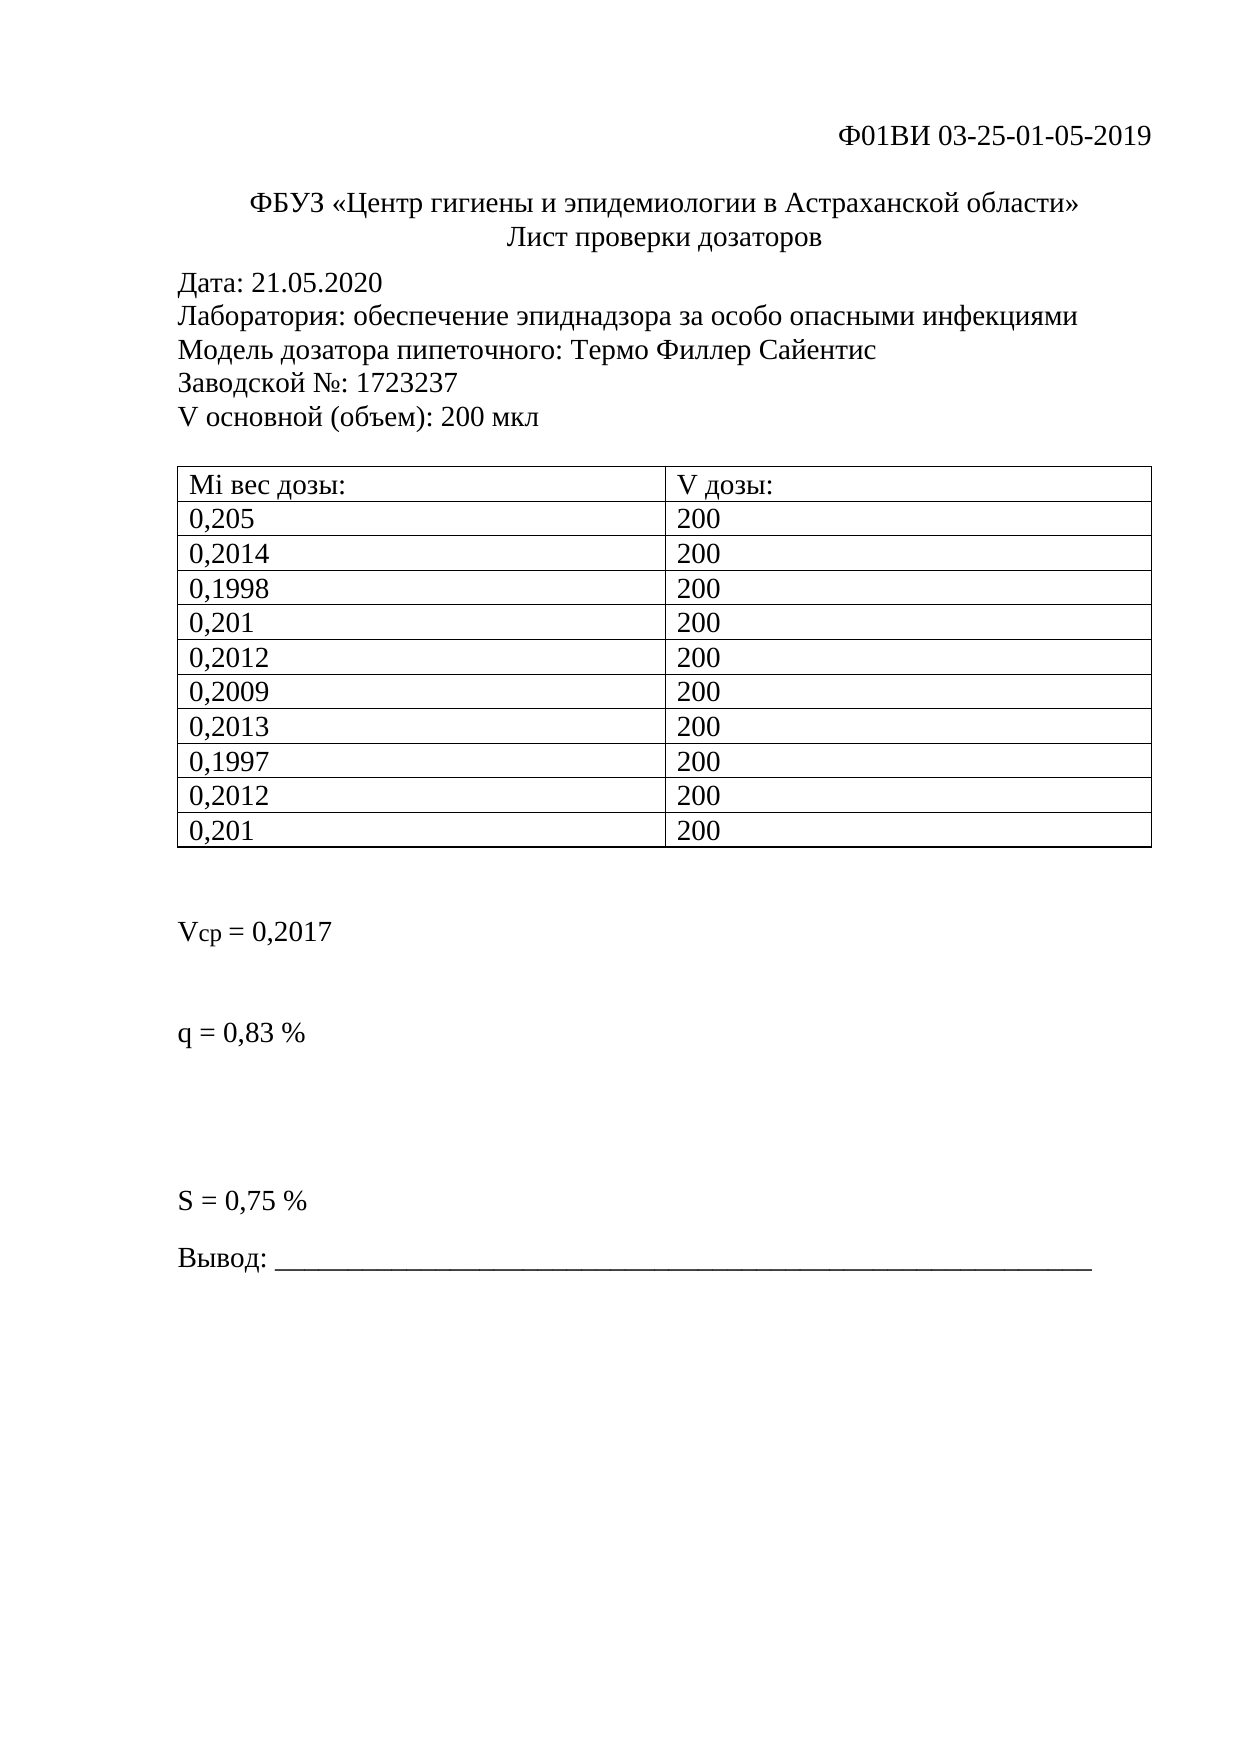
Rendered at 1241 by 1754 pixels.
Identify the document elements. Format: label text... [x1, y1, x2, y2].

text Дата: 21.05.2020 [177, 265, 1152, 298]
text ФБУЗ «Центр гигиены и эпидемиологии в Астраханской области» [177, 185, 1152, 219]
text q = 0,83 % [177, 1015, 1152, 1049]
table_cell 200 [666, 536, 1151, 570]
table_cell 200 [666, 502, 1151, 535]
table_cell 0,1998 [178, 571, 665, 604]
table_cell 200 [666, 640, 1151, 673]
table_header Mi вес дозы: [178, 467, 665, 501]
table_cell 0,2009 [178, 675, 665, 708]
table_cell 0,2014 [178, 536, 665, 570]
text Модель дозатора пипеточного: Термо Филлер Сайентис [177, 332, 1152, 365]
text Лаборатория: обеспечение эпиднадзора за особо опасными инфекциями [177, 298, 1152, 332]
table_cell 0,201 [178, 605, 665, 639]
text S = 0,75 % [177, 1183, 1152, 1216]
table_cell 200 [666, 813, 1151, 846]
table_cell 0,2012 [178, 640, 665, 673]
table_cell 200 [666, 605, 1151, 639]
text Ф01ВИ 03-25-01-05-2019 [177, 118, 1152, 152]
text Вывод: ________________________________________________________ [177, 1241, 1152, 1274]
table_cell 200 [666, 744, 1151, 777]
text Лист проверки дозаторов [177, 219, 1152, 252]
table_header V дозы: [666, 467, 1151, 501]
table_cell 200 [666, 778, 1151, 812]
table_cell 0,1997 [178, 744, 665, 777]
table_cell 0,2013 [178, 709, 665, 743]
text Заводской №: 1723237 [177, 365, 1152, 399]
text V основной (объем): 200 мкл [177, 399, 1152, 432]
table_cell 0,205 [178, 502, 665, 535]
table_cell 0,2012 [178, 778, 665, 812]
table_cell 0,201 [178, 813, 665, 846]
table_cell 200 [666, 709, 1151, 743]
text Vср = 0,2017 [177, 914, 1152, 948]
table_cell 200 [666, 571, 1151, 604]
table_cell 200 [666, 675, 1151, 708]
